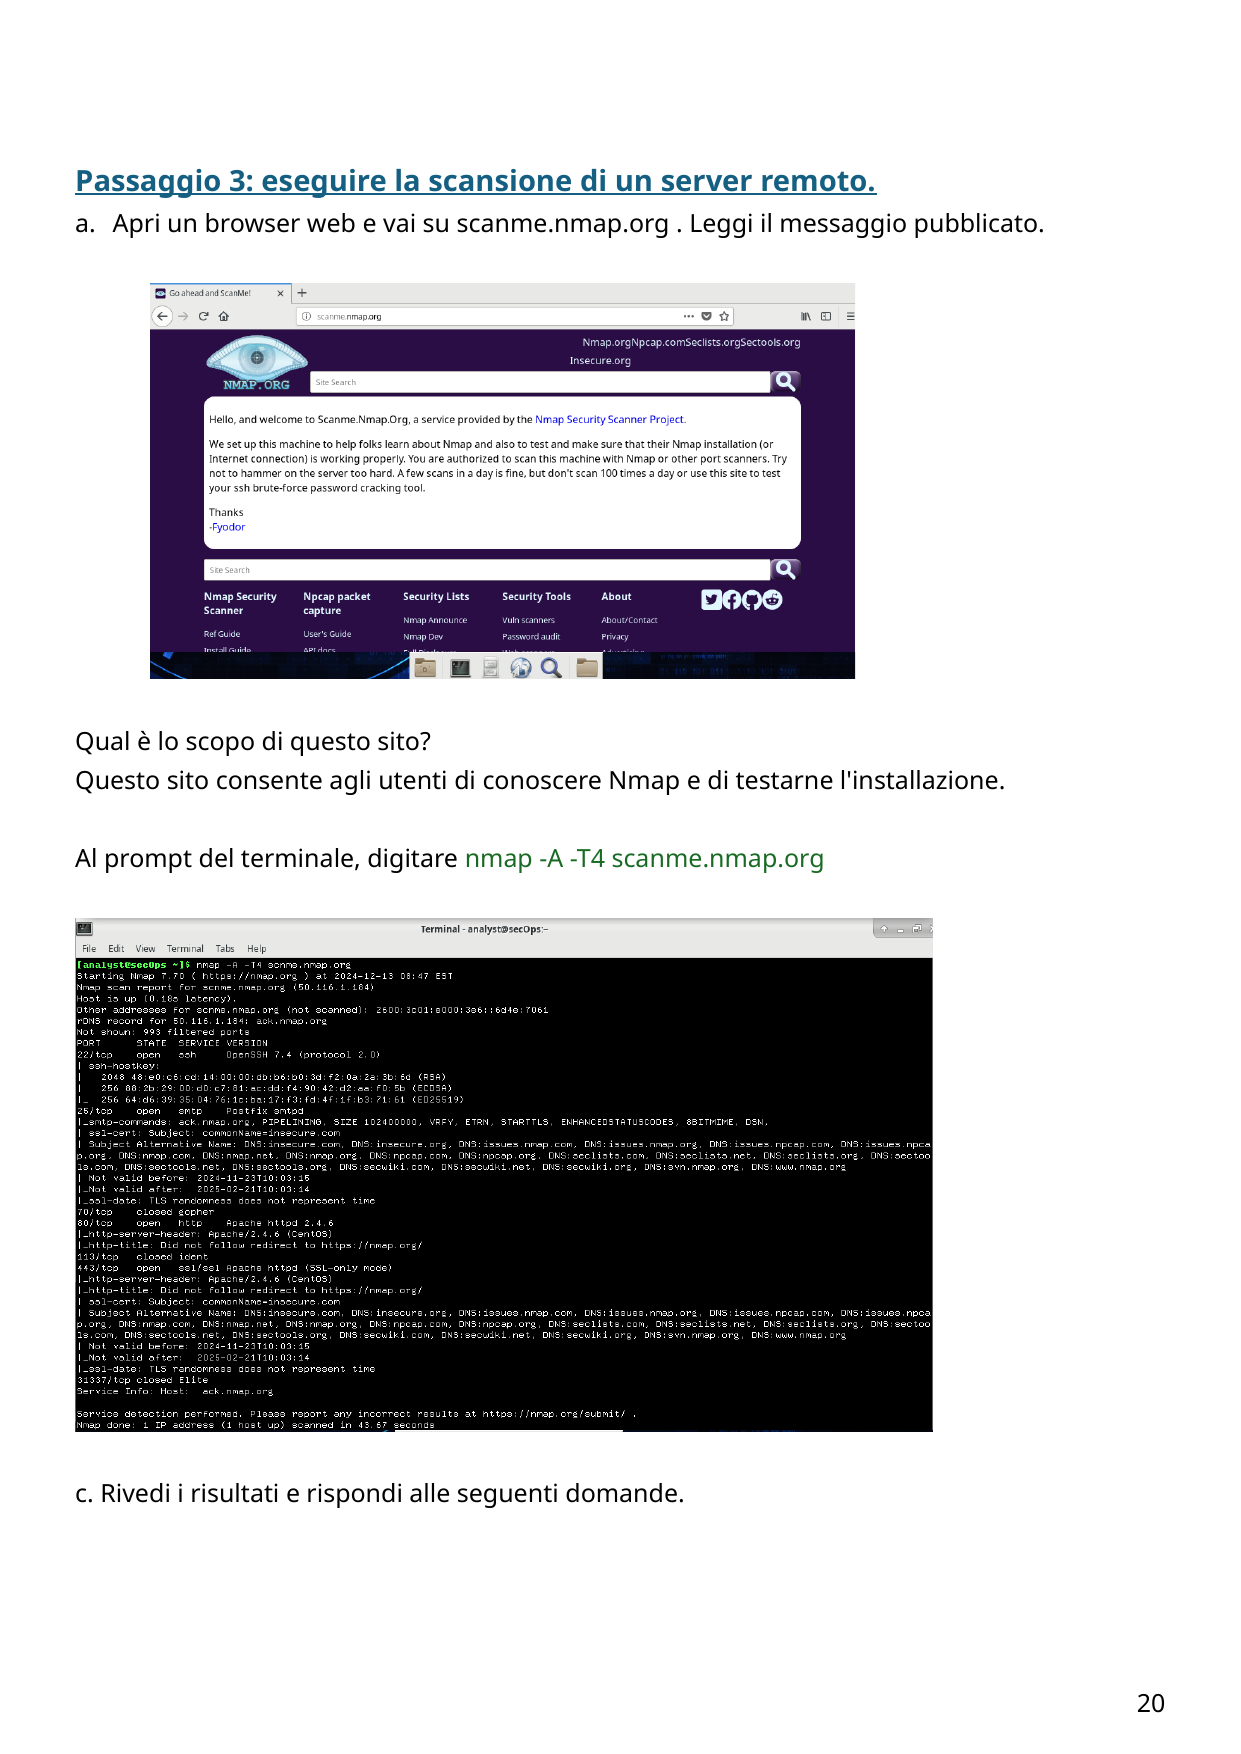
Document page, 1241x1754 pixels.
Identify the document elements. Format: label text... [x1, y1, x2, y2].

list Apri un browser web e vai su scanme.nmap.org . Leggi il messaggio pubblicato. [75, 205, 1165, 239]
picture [150, 283, 855, 679]
picture [75, 918, 933, 1432]
text Al prompt del terminale, digitare nmap -A -T4 scanme.nmap.org [75, 841, 1165, 875]
text Questo sito consente agli utenti di conoscere Nmap e di testarne l'installazione. [75, 762, 1165, 796]
text Passaggio 3: eseguire la scansione di un server remoto. [75, 160, 1165, 199]
text Qual è lo scopo di questo sito? [75, 723, 1165, 757]
text c. Rivedi i risultati e rispondi alle seguenti domande. [75, 1476, 1165, 1510]
